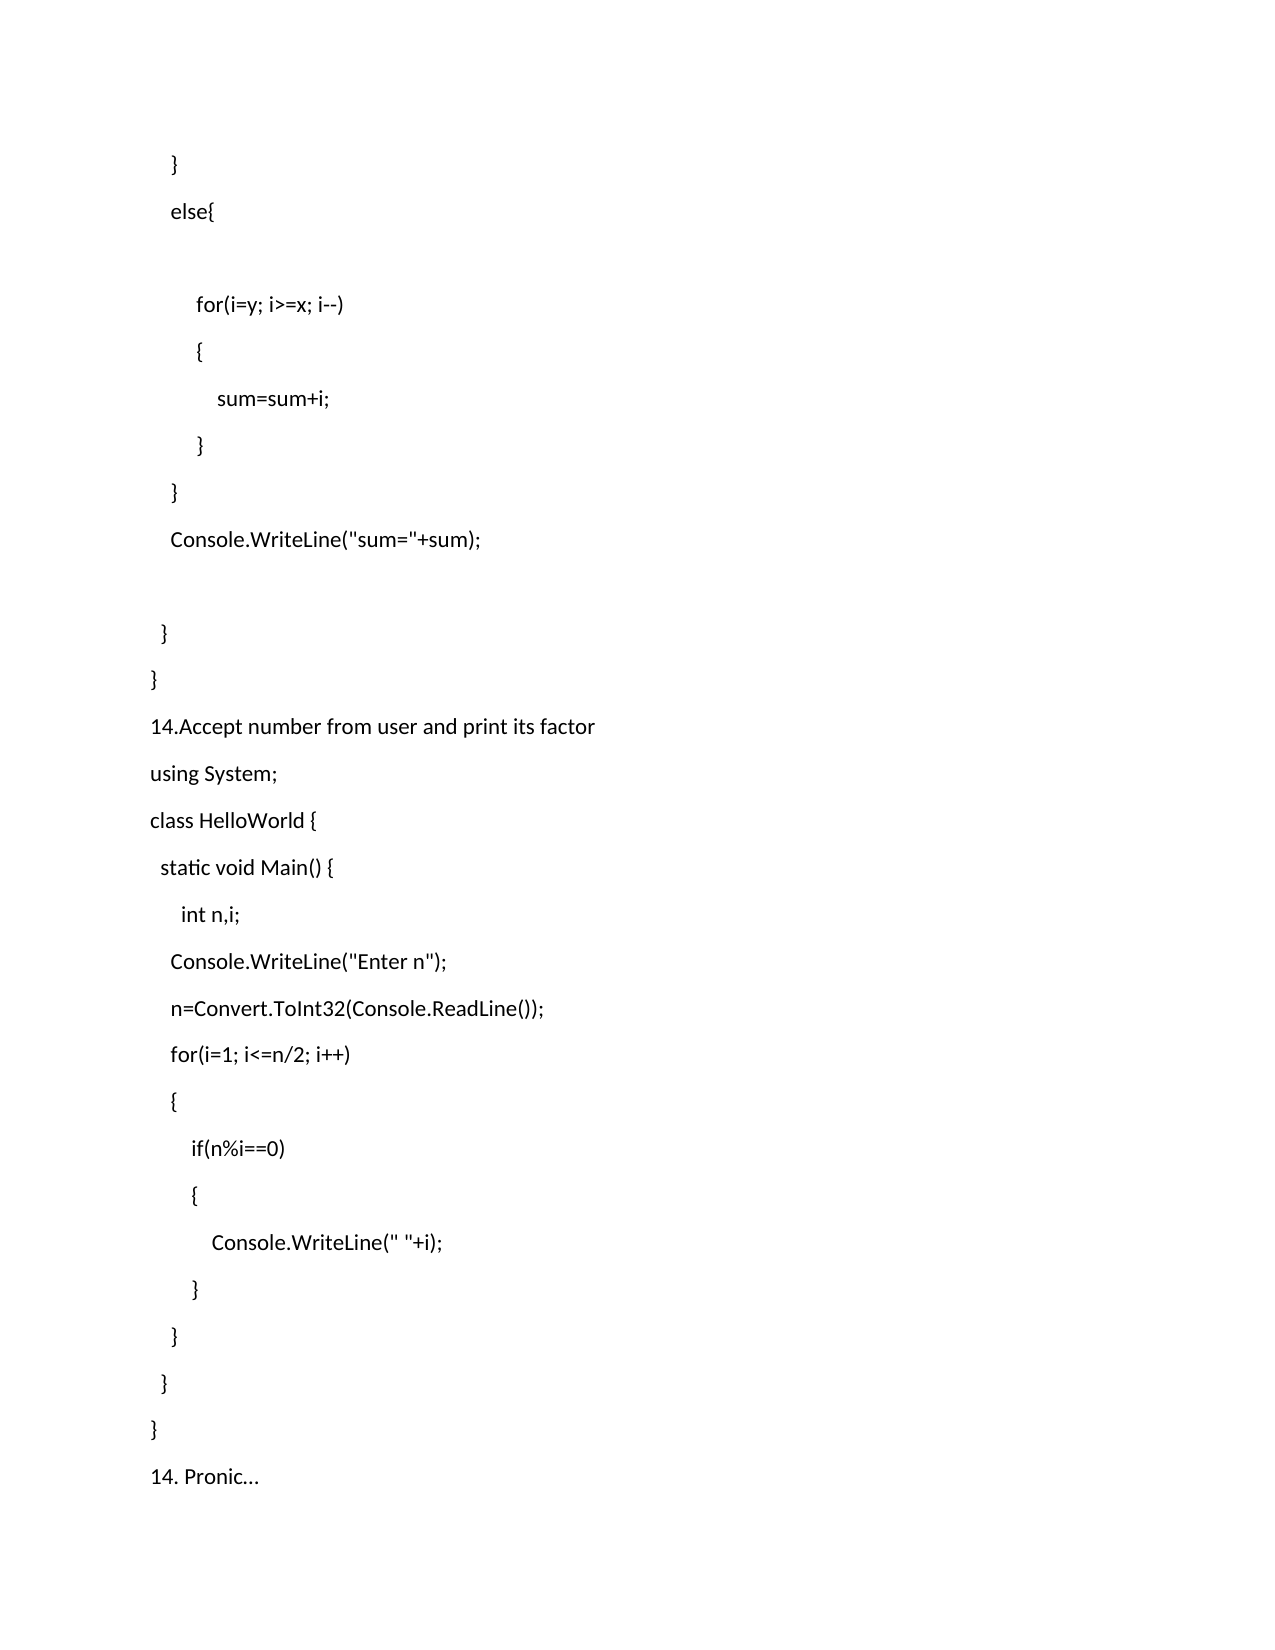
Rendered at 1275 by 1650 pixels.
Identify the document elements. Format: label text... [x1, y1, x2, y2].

text for(i=y; i>=x; i--) [150, 291, 1125, 319]
text } [150, 666, 1125, 694]
text { [150, 1087, 1125, 1116]
text } [150, 478, 1125, 506]
text } [150, 431, 1125, 459]
text } [150, 1275, 1125, 1303]
text using System; [150, 759, 1125, 787]
text Console.WriteLine("sum="+sum); [150, 525, 1125, 553]
text 14.Accept number from user and print its factor [150, 712, 1125, 741]
text n=Convert.ToInt32(Console.ReadLine()); [150, 994, 1125, 1022]
text if(n%i==0) [150, 1134, 1125, 1162]
text } [150, 619, 1125, 647]
text { [150, 337, 1125, 366]
text Console.WriteLine("Enter n"); [150, 947, 1125, 975]
text Console.WriteLine(" "+i); [150, 1228, 1125, 1256]
text } [150, 150, 1125, 178]
text else{ [150, 197, 1125, 225]
text class HelloWorld { [150, 806, 1125, 834]
text sum=sum+i; [150, 384, 1125, 412]
text } [150, 1322, 1125, 1350]
text for(i=1; i<=n/2; i++) [150, 1041, 1125, 1069]
text static void Main() { [150, 853, 1125, 881]
text } [150, 1369, 1125, 1397]
text { [150, 1181, 1125, 1209]
text int n,i; [150, 900, 1125, 928]
text } [150, 1416, 1125, 1444]
text 14. Pronic… [150, 1462, 1125, 1491]
